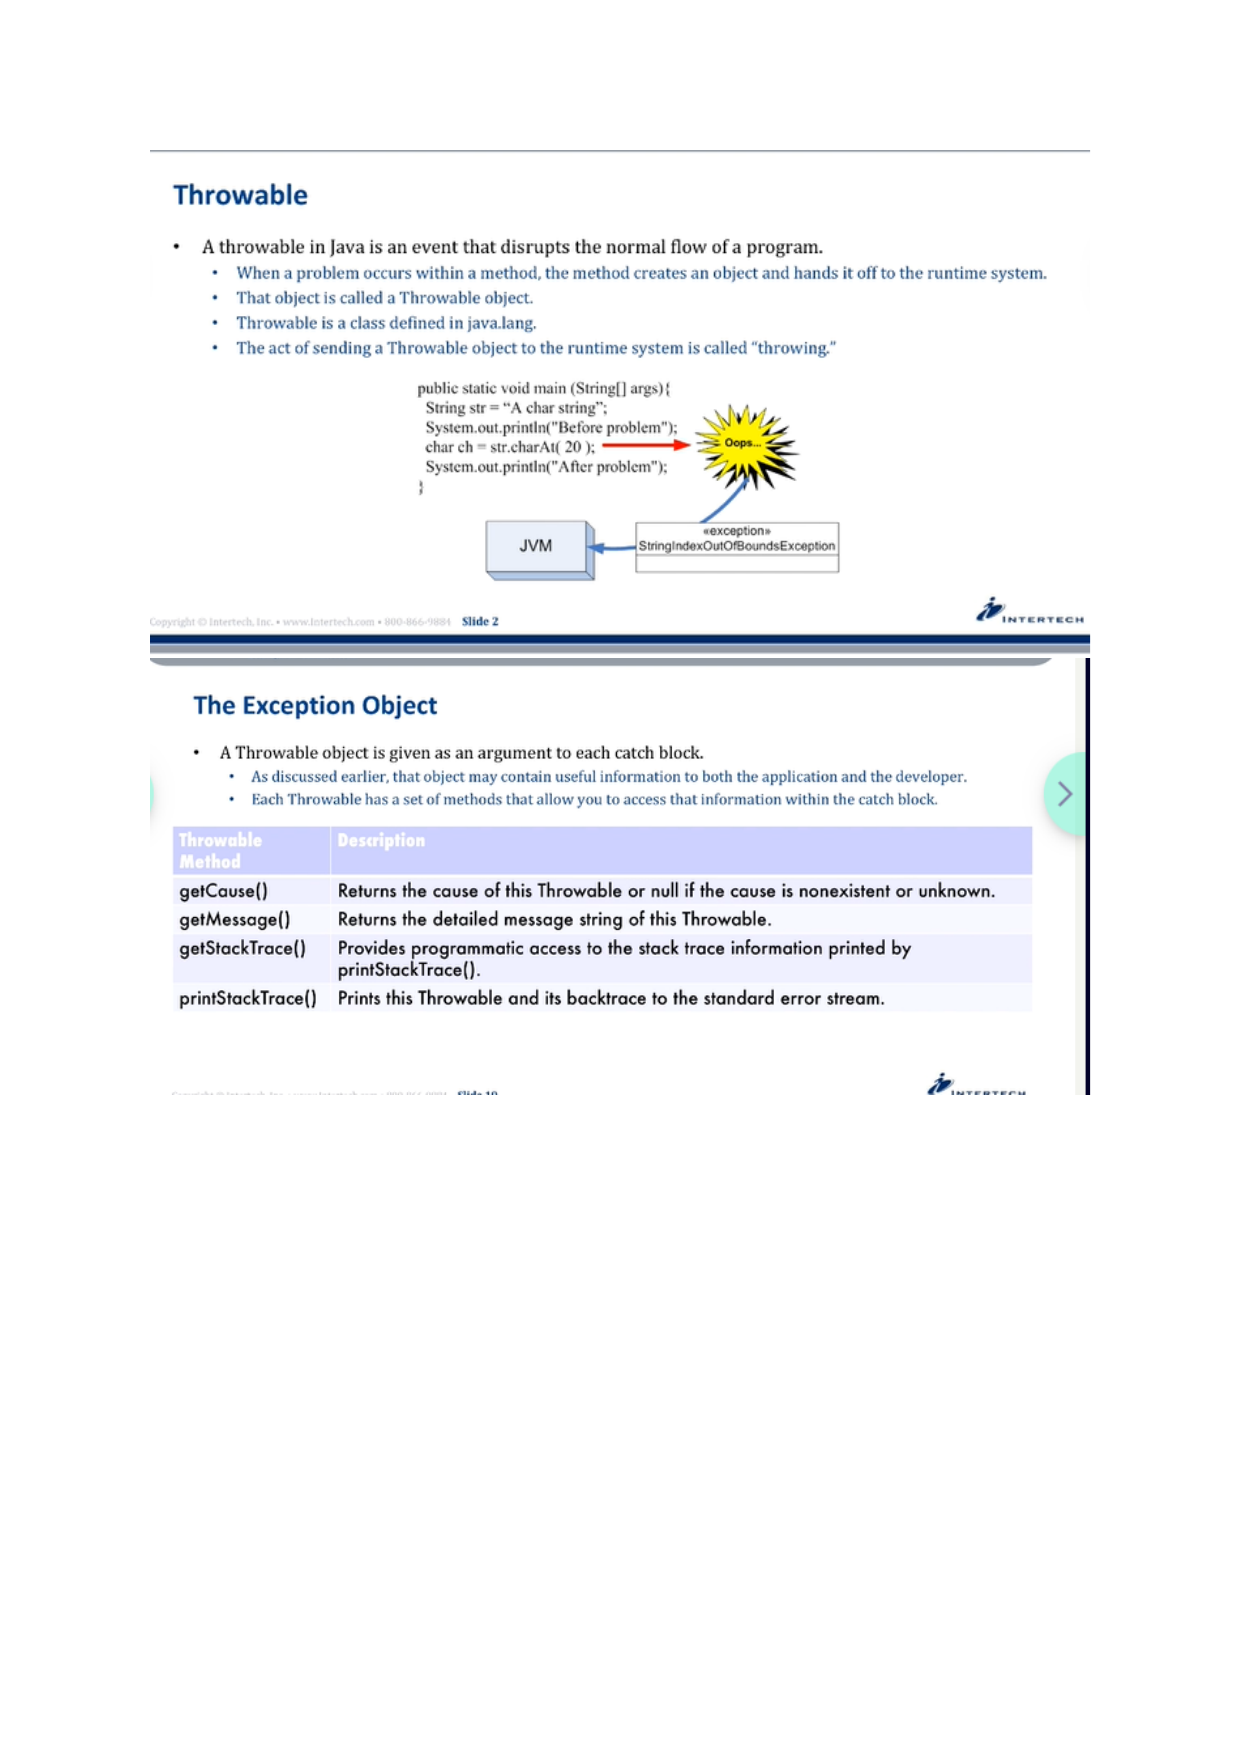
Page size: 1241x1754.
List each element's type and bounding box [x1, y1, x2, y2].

picture [150, 658, 1091, 1095]
picture [150, 150, 1091, 657]
